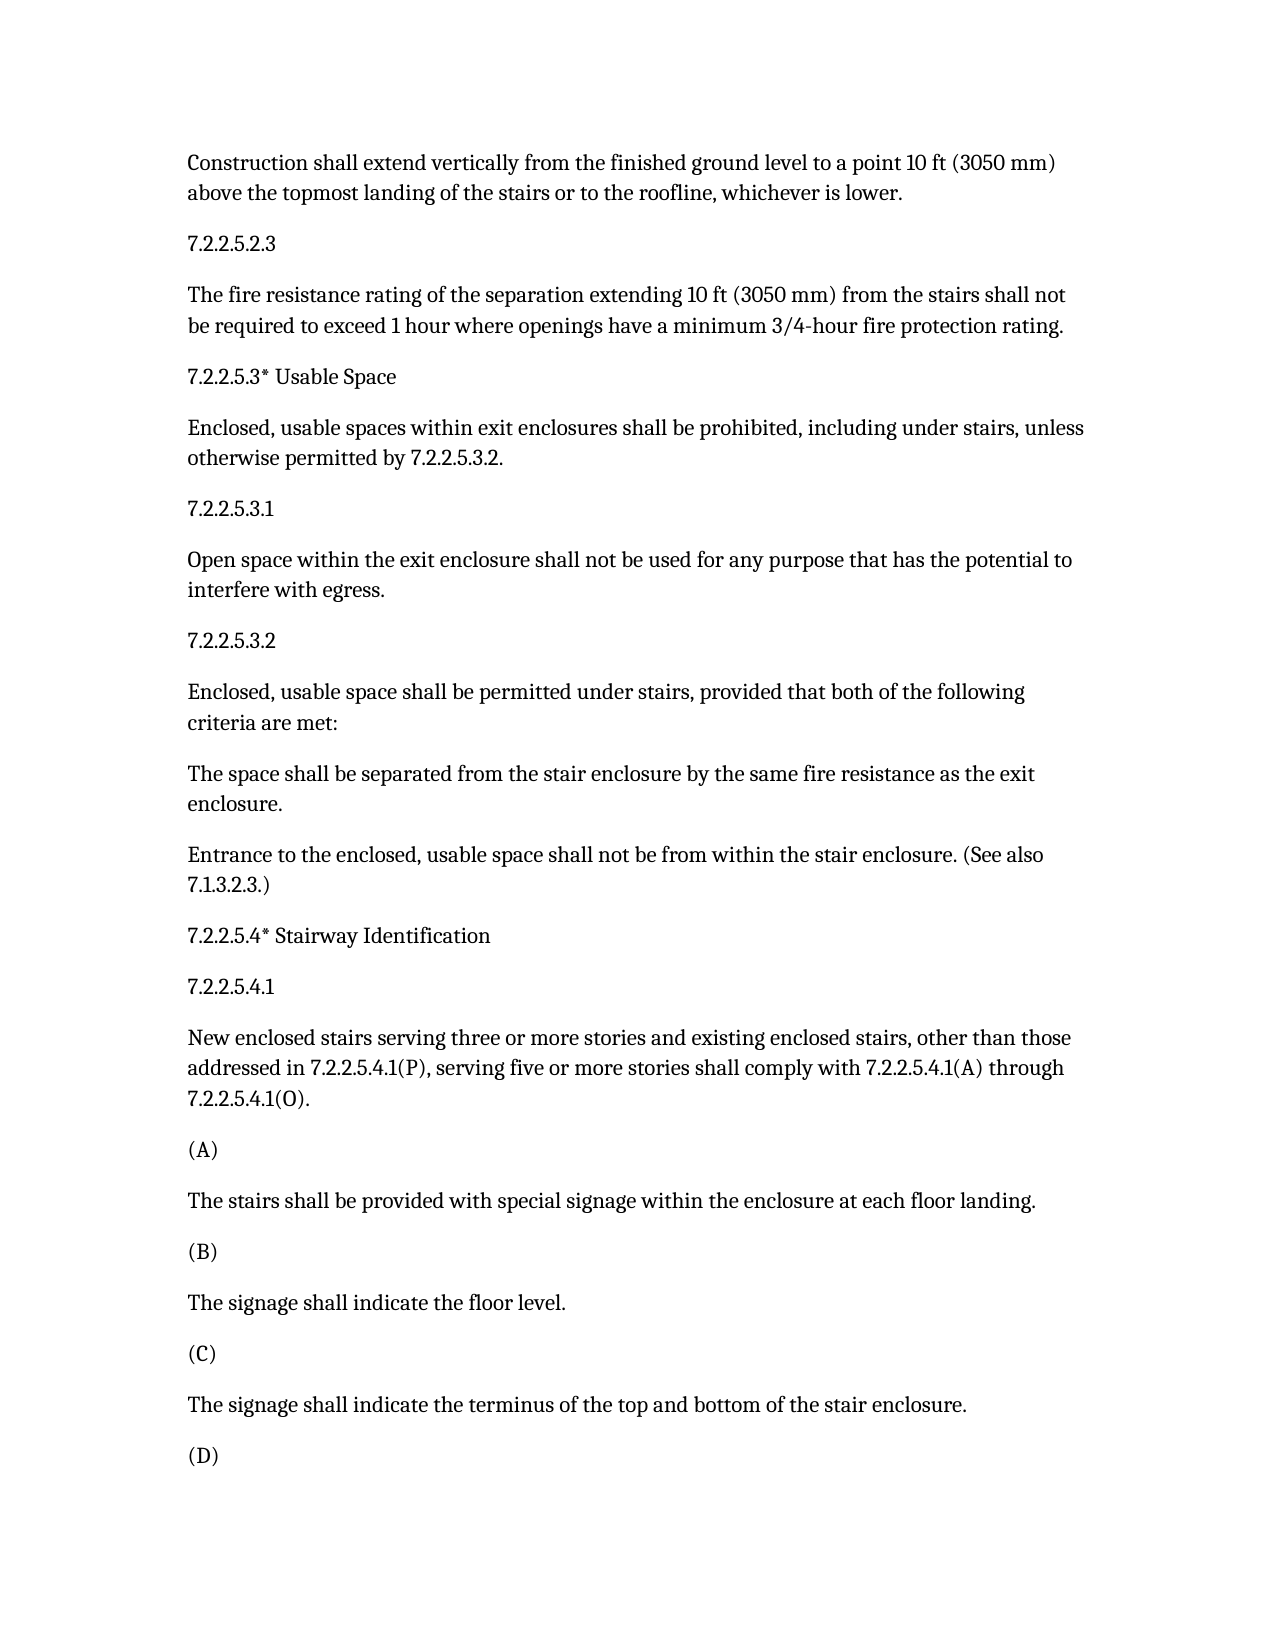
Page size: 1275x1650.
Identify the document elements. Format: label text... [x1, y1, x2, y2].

text Open space within the exit enclosure shall not be used for any purpose that has the potential to interfere with egress. [187, 547, 1087, 603]
text 7.2.2.5.3* Usable Space [187, 363, 1087, 390]
text The stairs shall be provided with special signage within the enclosure at each floor landing. [187, 1187, 1087, 1214]
text Enclosed, usable space shall be permitted under stairs, provided that both of the following criteria are met: [187, 679, 1087, 736]
text 7.2.2.5.3.1 [187, 496, 1087, 522]
text New enclosed stairs serving three or more stories and existing enclosed stairs, other than those addressed in 7.2.2.5.4.1(P), serving five or more stories shall comply with 7.2.2.5.4.1(A) through 7.2.2.5.4.1(O). [187, 1025, 1087, 1112]
text (B) [187, 1238, 1087, 1265]
text 7.2.2.5.4* Stairway Identification [187, 923, 1087, 949]
text (C) [187, 1341, 1087, 1367]
text (A) [187, 1136, 1087, 1163]
text Enclosed, usable spaces within exit enclosures shall be prohibited, including under stairs, unless otherwise permitted by 7.2.2.5.3.2. [187, 414, 1087, 471]
text The space shall be separated from the stair enclosure by the same fire resistance as the exit enclosure. [187, 760, 1087, 817]
text The fire resistance rating of the separation extending 10 ft (3050 mm) from the stairs shall not be required to exceed 1 hour where openings have a minimum 3/4-hour fire protection rating. [187, 282, 1087, 339]
text 7.2.2.5.2.3 [187, 231, 1087, 258]
text The signage shall indicate the floor level. [187, 1289, 1087, 1316]
text 7.2.2.5.3.2 [187, 628, 1087, 654]
text The signage shall indicate the terminus of the top and bottom of the stair enclosure. [187, 1392, 1087, 1418]
text (D) [187, 1443, 1087, 1469]
text Construction shall extend vertically from the finished ground level to a point 10 ft (3050 mm) above the topmost landing of the stairs or to the roofline, whichever is lower. [187, 150, 1087, 207]
text 7.2.2.5.4.1 [187, 974, 1087, 1000]
text Entrance to the enclosed, usable space shall not be from within the stair enclosure. (See also 7.1.3.2.3.) [187, 842, 1087, 898]
